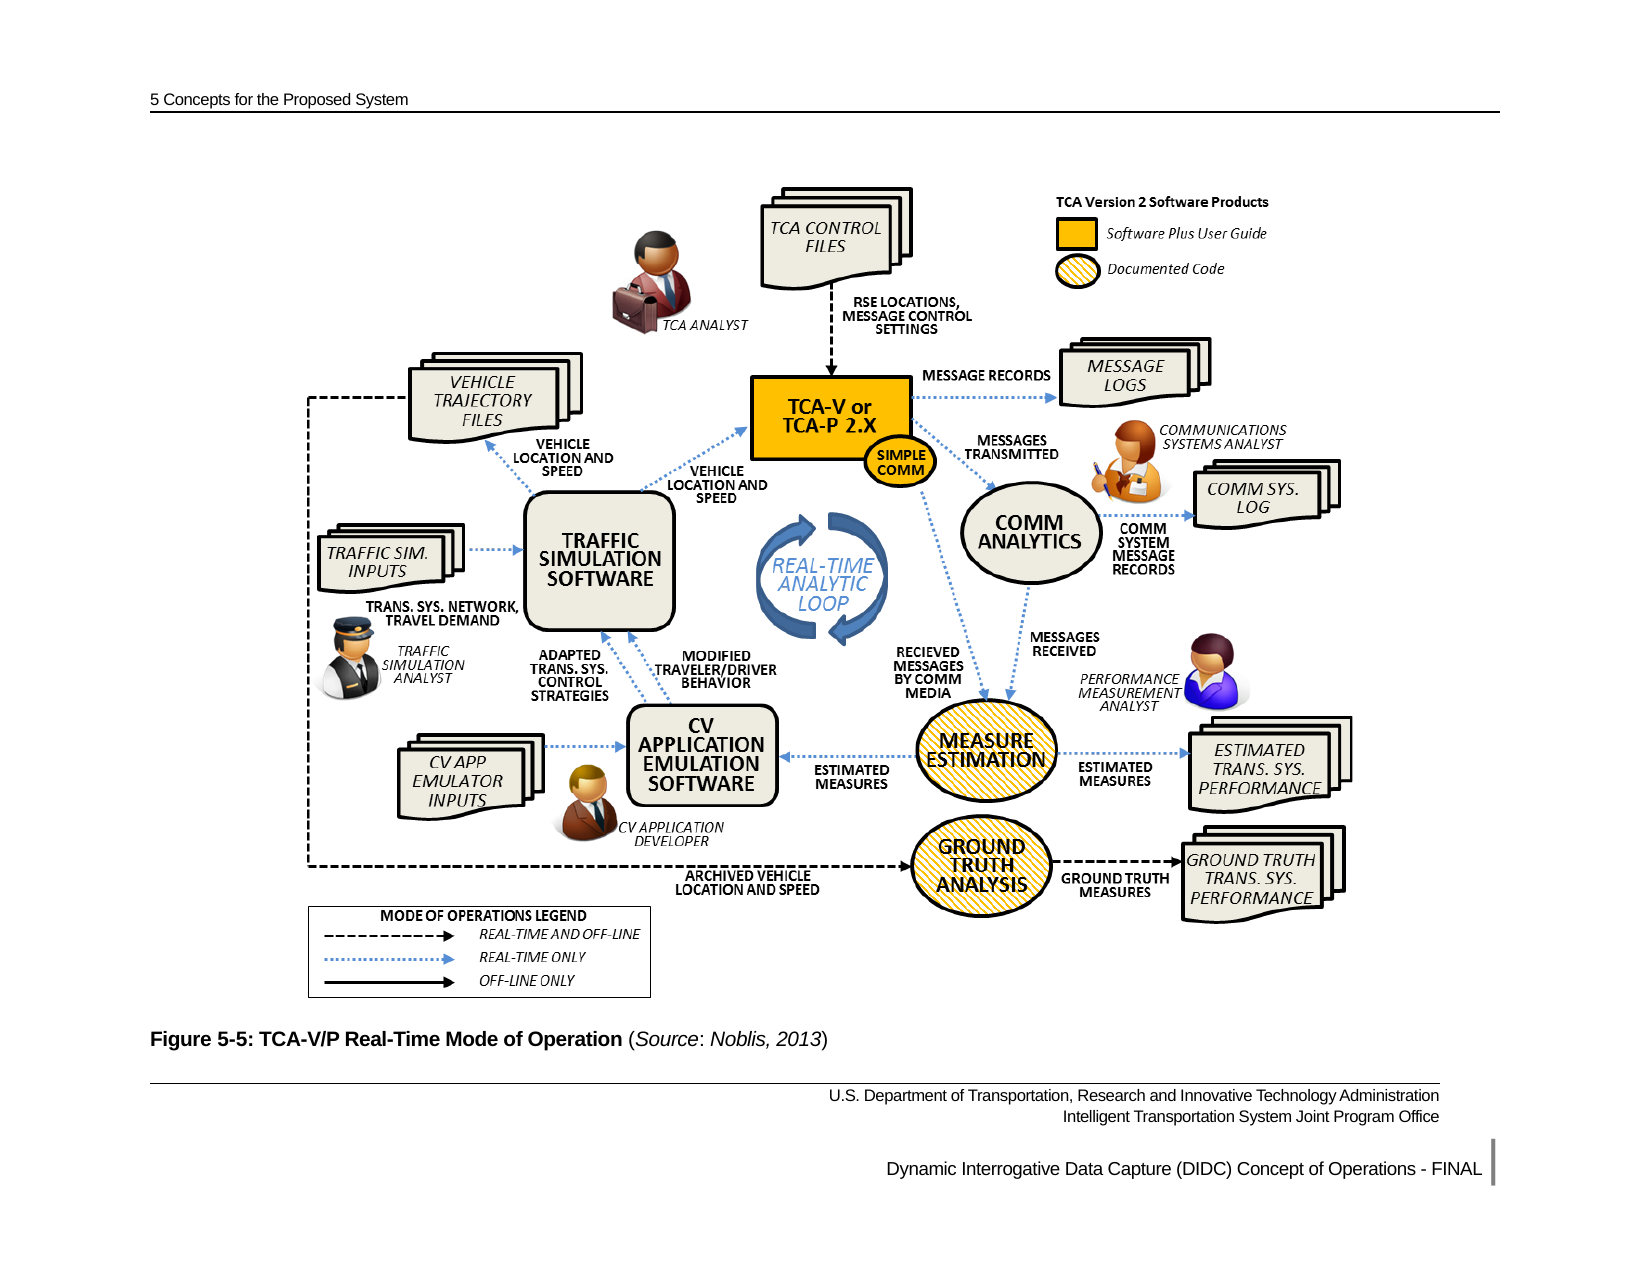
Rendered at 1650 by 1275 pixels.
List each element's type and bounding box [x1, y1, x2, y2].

picture [297, 187, 1353, 1000]
